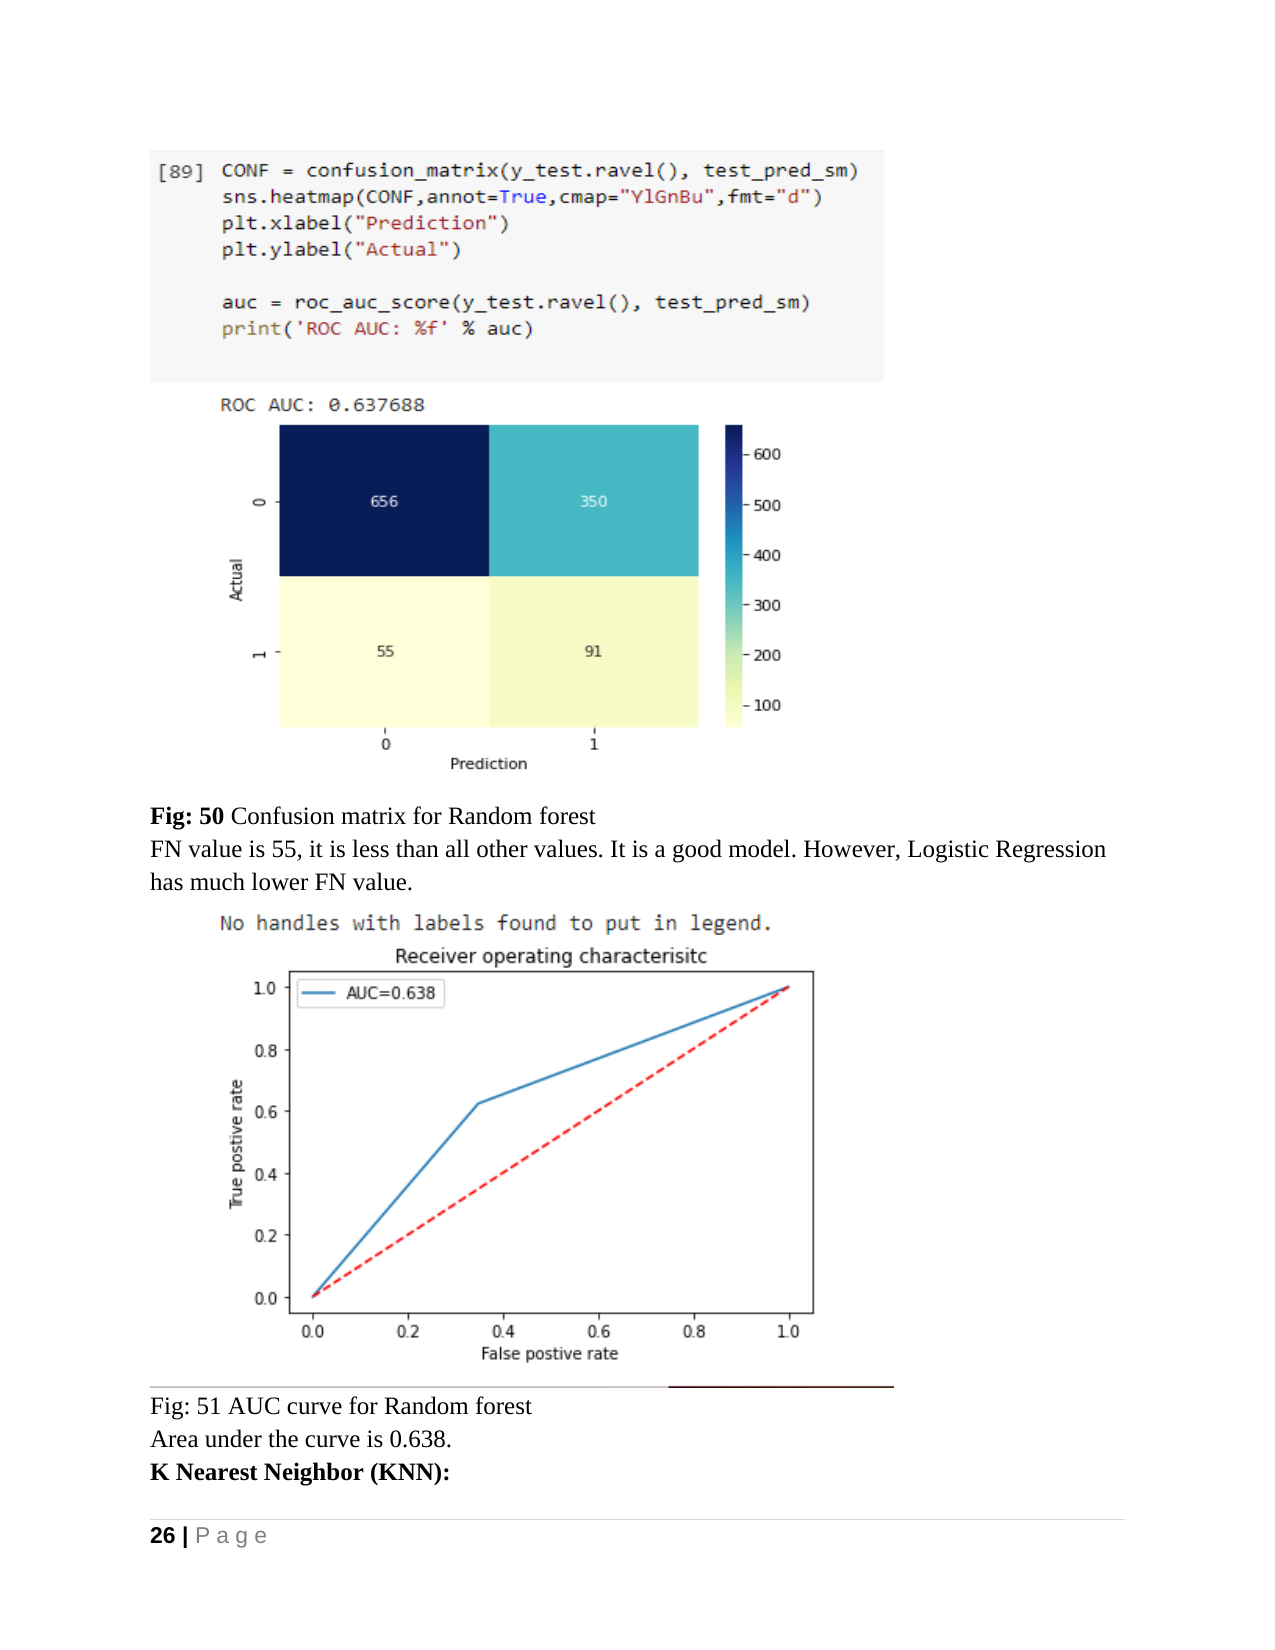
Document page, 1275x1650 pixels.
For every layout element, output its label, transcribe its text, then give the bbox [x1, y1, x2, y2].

text Fig: 51 AUC curve for Random forest [150, 1391, 1125, 1420]
text K Nearest Neighbor (KNN): [150, 1457, 1125, 1486]
text Area under the curve is 0.638. [150, 1424, 1125, 1453]
picture [150, 899, 894, 1388]
text Fig: 50 Confusion matrix for Random forest [150, 801, 1125, 829]
text FN value is 55, it is less than all other values. It is a good model. However, Logistic Regression has much lower FN value. [150, 834, 1125, 896]
picture [150, 150, 885, 797]
